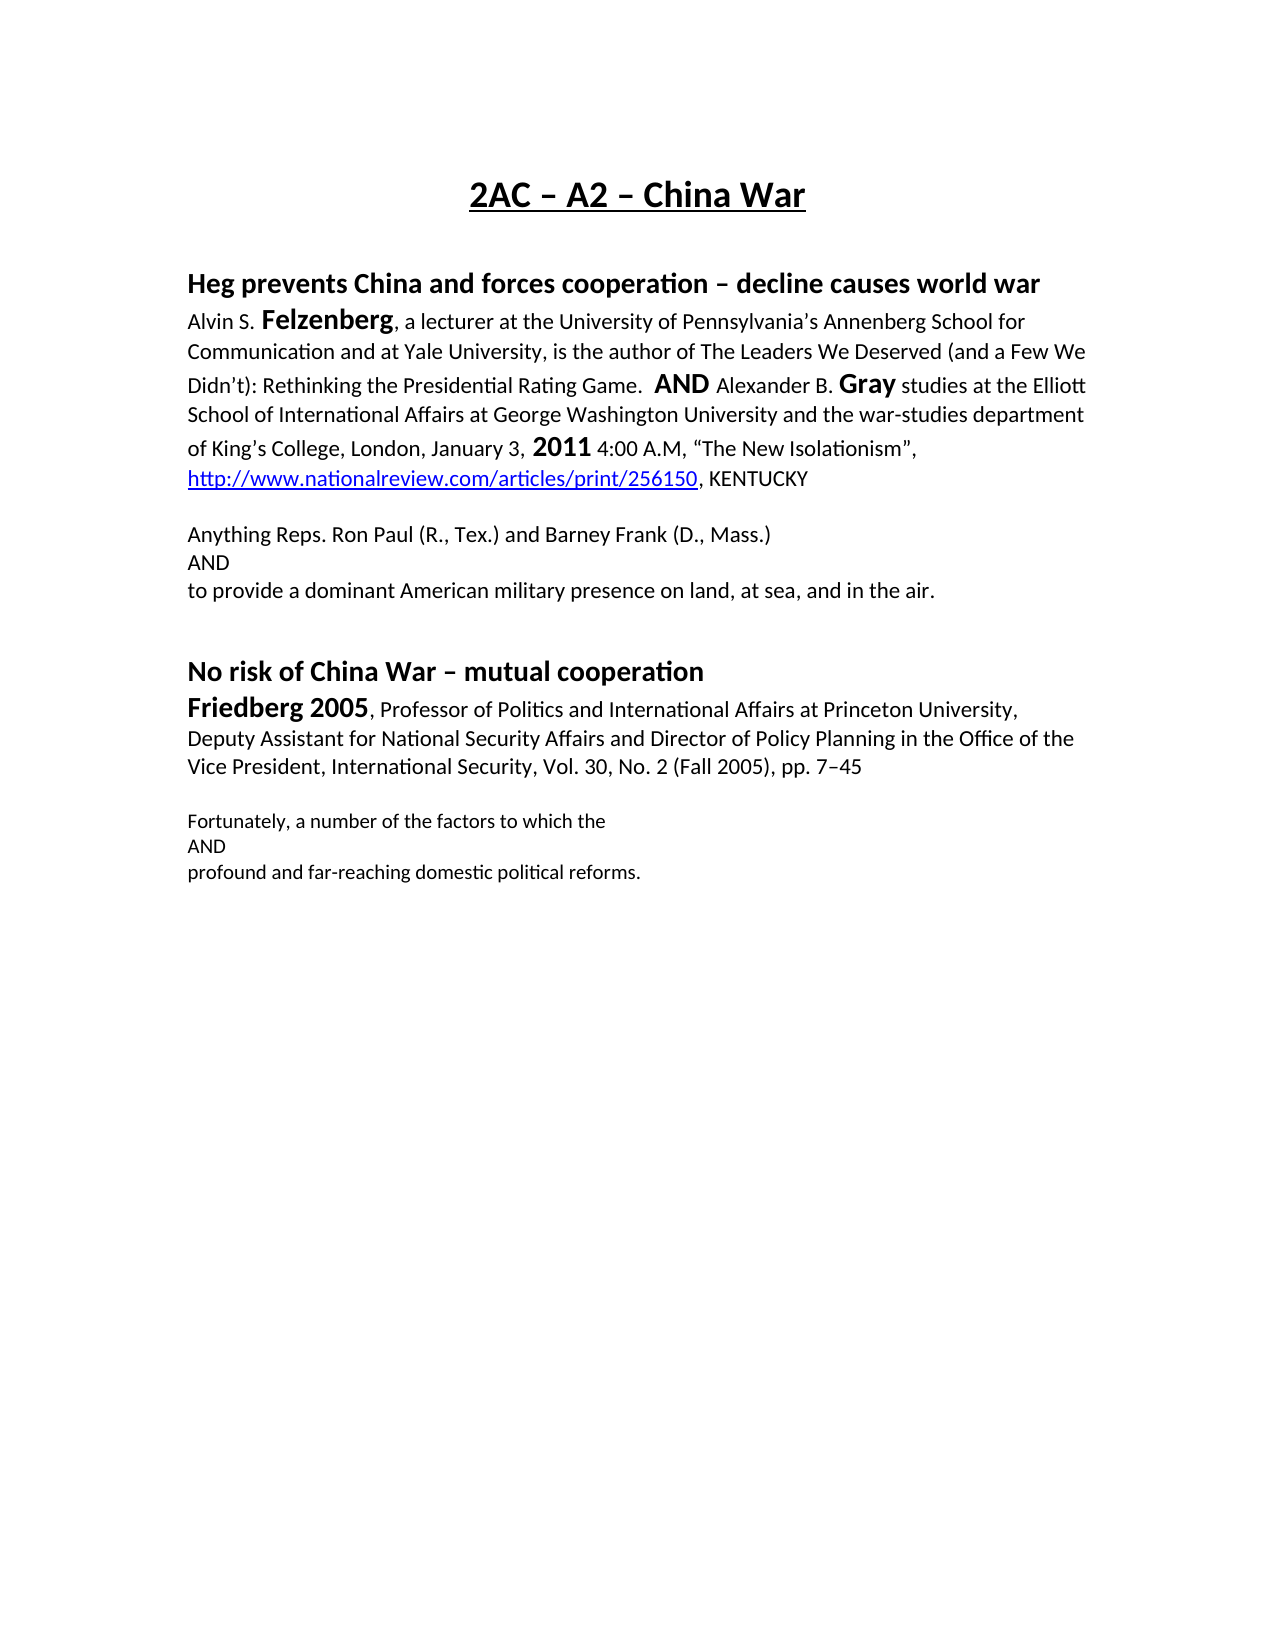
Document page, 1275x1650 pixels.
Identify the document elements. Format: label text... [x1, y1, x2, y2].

text Anything Reps. Ron Paul (R., Tex.) and Barney Frank (D., Mass.) [187, 520, 1087, 548]
text Fortunately, a number of the factors to which the [187, 808, 1087, 834]
text AND [187, 548, 1087, 576]
subtitle No risk of China War – mutual cooperation [187, 653, 1087, 689]
text Alvin S. Felzenberg, a lecturer at the University of Pennsylvania’s Annenberg School for Communication and at Yale University, is the author of The Leaders We Deserved (and a Few We Didn’t): Rethinking the Presidential Rating Game. AND Alexander B. Gray studies at the Elliott School of International Affairs at George Washington University and the war-studies department of King’s College, London, January 3, 2011 4:00 A.M, “The New Isolationism”, http://www.nationalreview.com/articles/print/256150, KENTUCKY [187, 301, 1087, 492]
text Friedberg 2005, Professor of Politics and International Affairs at Princeton University, Deputy Assistant for National Security Affairs and Director of Policy Planning in the Office of the Vice President, International Security, Vol. 30, No. 2 (Fall 2005), pp. 7–45 [187, 689, 1087, 780]
subtitle Heg prevents China and forces cooperation – decline causes world war [187, 266, 1087, 301]
subtitle 2AC – A2 – China War [187, 171, 1087, 217]
text profound and far-reaching domestic political reforms. [187, 859, 1087, 884]
text to provide a dominant American military presence on land, at sea, and in the air. [187, 576, 1087, 604]
text AND [187, 834, 1087, 859]
